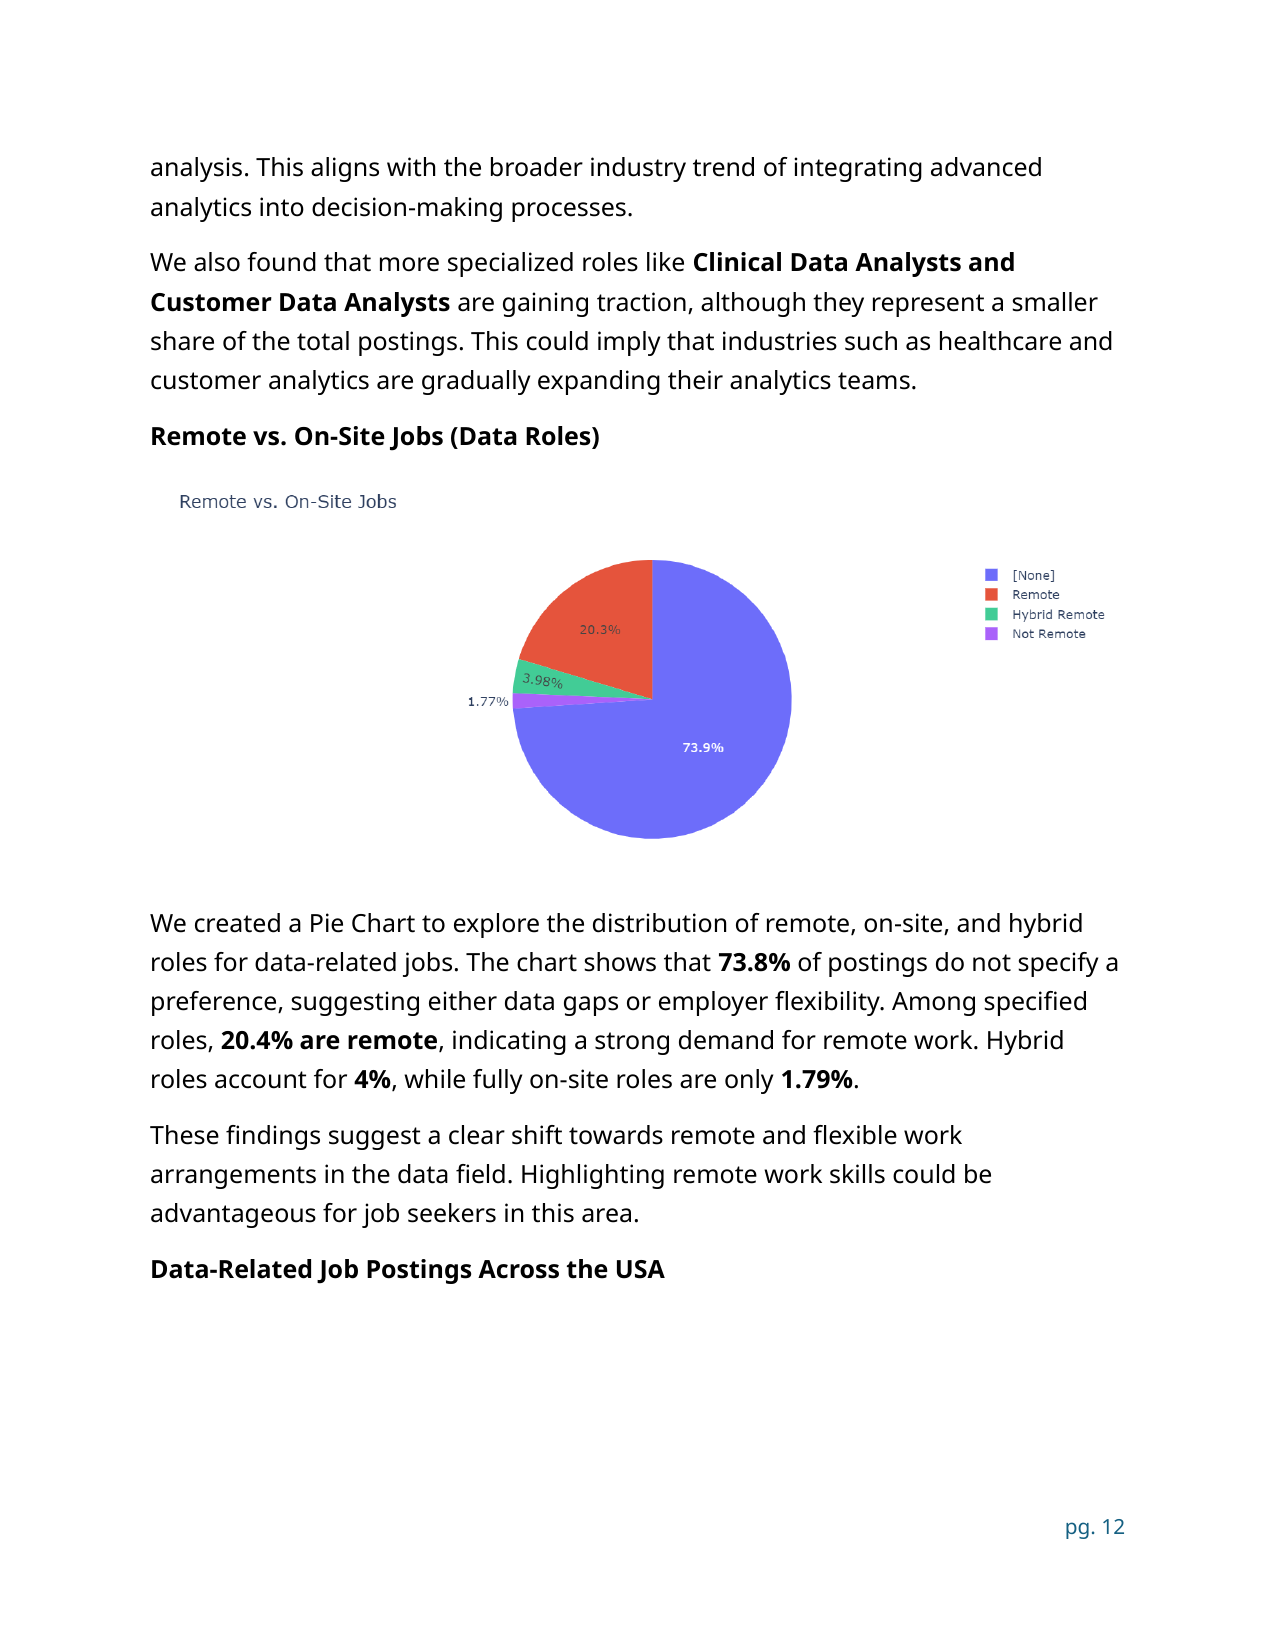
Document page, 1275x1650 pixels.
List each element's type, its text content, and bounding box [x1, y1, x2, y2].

text Remote vs. On-Site Jobs (Data Roles) [150, 418, 1125, 452]
text We created a Pie Chart to explore the distribution of remote, on-site, and hybrid roles for data-related jobs. The chart shows that 73.8% of postings do not specify a preference, suggesting either data gaps or employer flexibility. Among specified roles, 20.4% are remote, indicating a strong demand for remote work. Hybrid roles account for 4%, while fully on-site roles are only 1.79%. [150, 905, 1125, 1096]
text These findings suggest a clear shift towards remote and flexible work arrangements in the data field. Highlighting remote work skills could be advantageous for job seekers in this area. [150, 1118, 1125, 1230]
text We also found that more specialized roles like Clinical Data Analysts and Customer Data Analysts are gaining traction, although they represent a smaller share of the total postings. This could imply that industries such as healthcare and customer analytics are gradually expanding their analytics teams. [150, 245, 1125, 397]
picture [150, 474, 1125, 884]
text Data-Related Job Postings Across the USA [150, 1252, 1125, 1286]
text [150, 150, 1125, 223]
